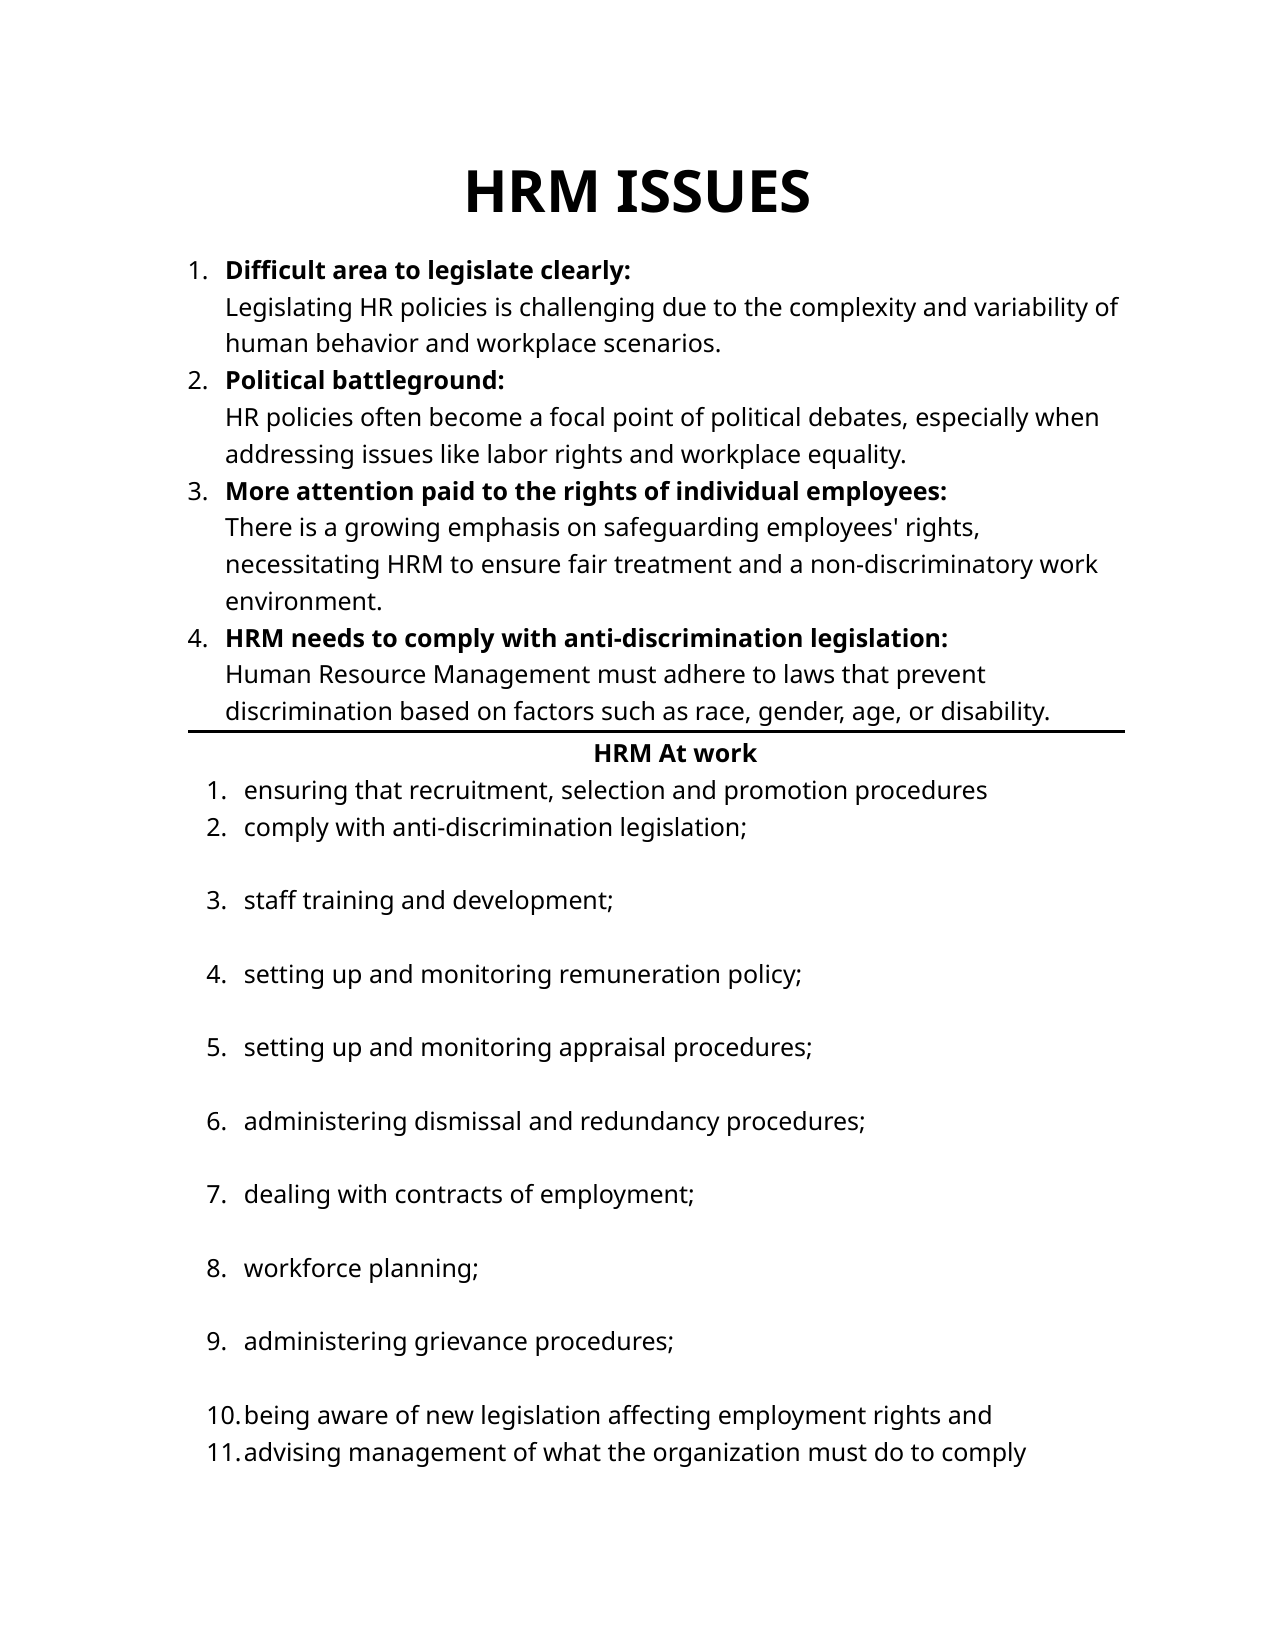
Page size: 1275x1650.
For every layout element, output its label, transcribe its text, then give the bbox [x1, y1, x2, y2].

list More attention paid to the rights of individual employees: There is a growing emphasis on safeguarding employees' rights, necessitating HRM to ensure fair treatment and a non-discriminatory work environment. [187, 473, 1125, 617]
list comply with anti-discrimination legislation; [206, 809, 1125, 843]
list setting up and monitoring remuneration policy; [206, 956, 1125, 990]
list setting up and monitoring appraisal procedures; [206, 1030, 1125, 1064]
list HRM needs to comply with anti-discrimination legislation: Human Resource Management must adhere to laws that prevent discrimination based on factors such as race, gender, age, or disability. [187, 620, 1125, 733]
list administering grievance procedures; [206, 1324, 1125, 1358]
list staff training and development; [206, 883, 1125, 917]
list being aware of new legislation affecting employment rights and [206, 1398, 1125, 1432]
list workforce planning; [206, 1251, 1125, 1284]
list ensuring that recruitment, selection and promotion procedures [206, 772, 1125, 807]
text HRM ISSUES [150, 150, 1125, 229]
list administering dismissal and redundancy procedures; [206, 1103, 1125, 1137]
list HRM At work [225, 736, 1125, 770]
list Political battleground: HR policies often become a focal point of political debates, especially when addressing issues like labor rights and workplace equality. [187, 363, 1125, 470]
list dealing with contracts of employment; [206, 1177, 1125, 1211]
list advising management of what the organization must do to comply [206, 1434, 1125, 1468]
list Difficult area to legislate clearly: Legislating HR policies is challenging due to the complexity and variability of human behavior and workplace scenarios. [187, 252, 1125, 360]
